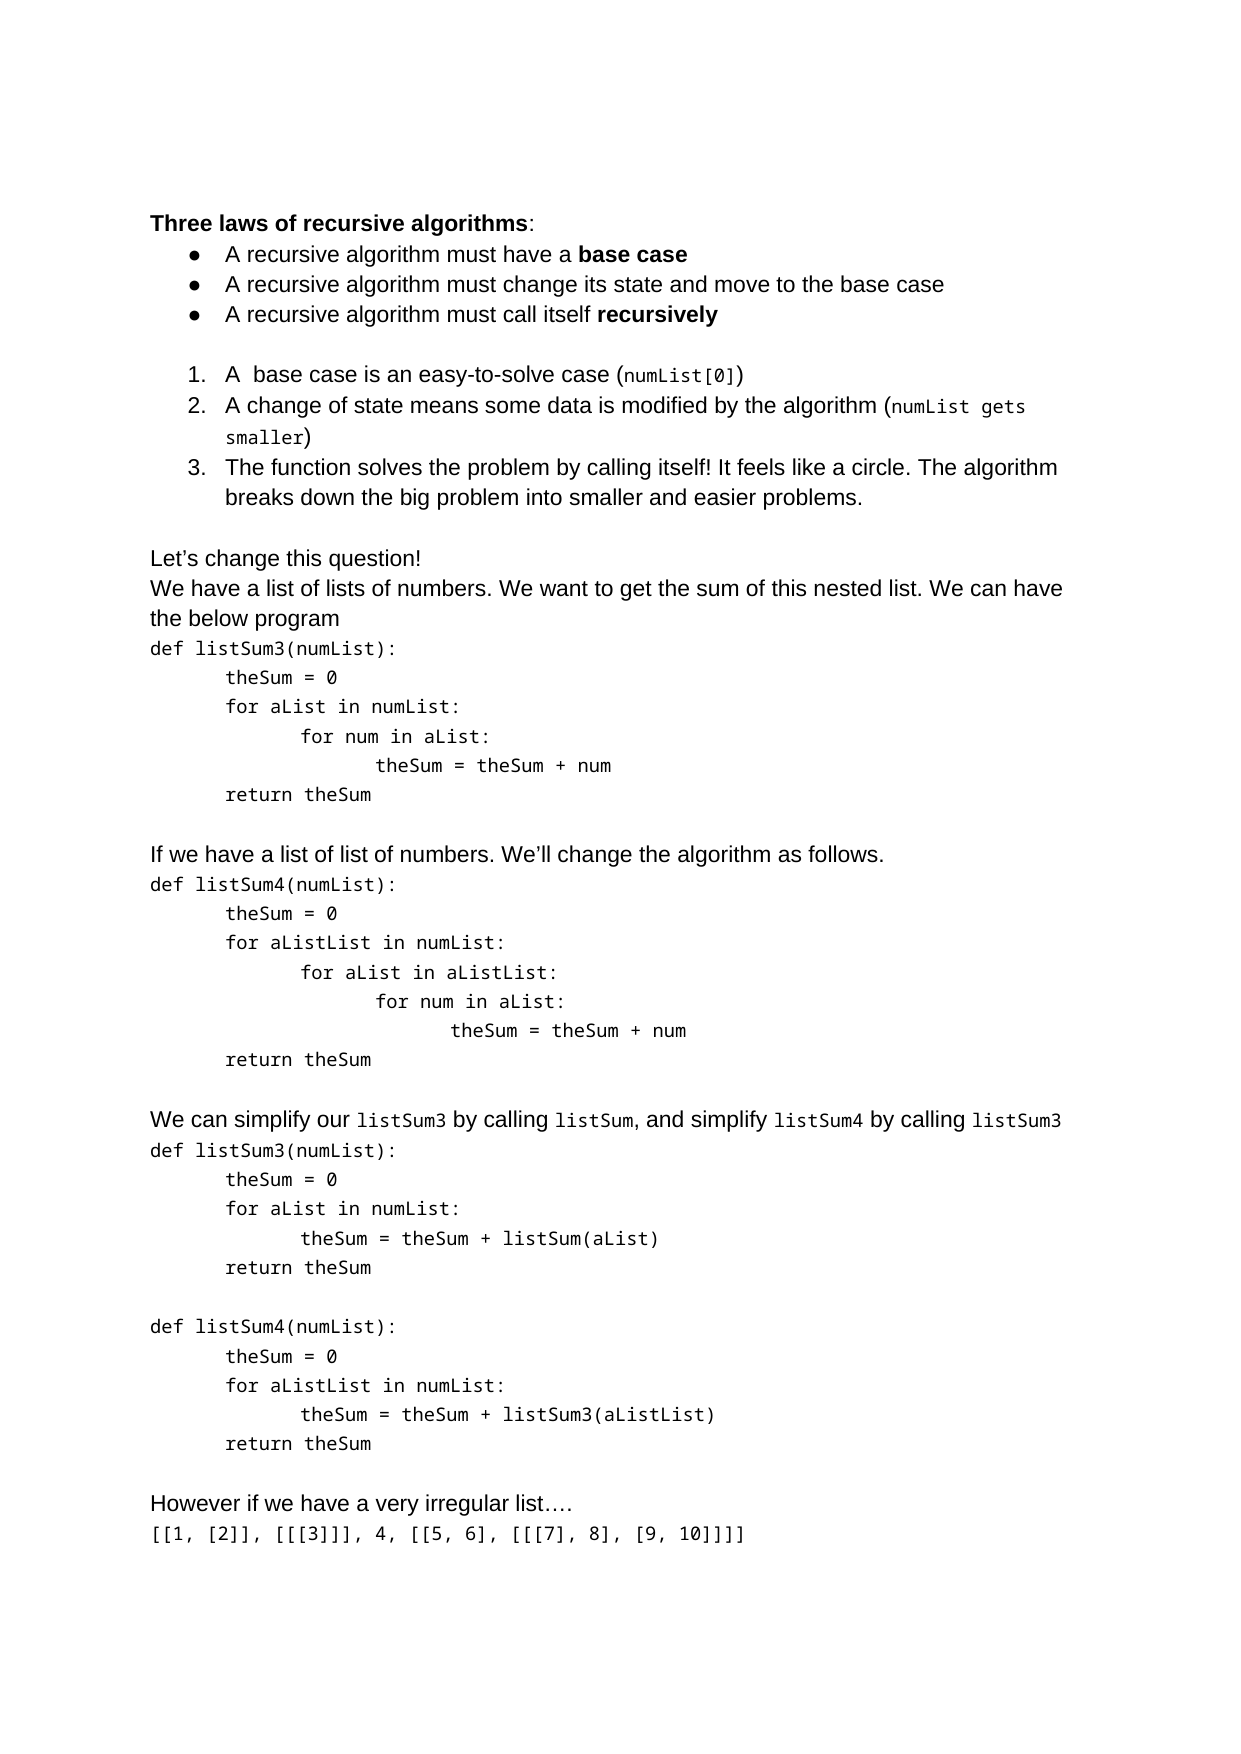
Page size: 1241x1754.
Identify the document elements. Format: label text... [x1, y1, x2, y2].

text return theSum [150, 781, 1090, 807]
text theSum = theSum + num [150, 1017, 1090, 1043]
text Let’s change this question! [150, 544, 1090, 571]
list A base case is an easy-to-solve case (numList[0]) [187, 361, 1090, 388]
text theSum = 0 [150, 664, 1090, 690]
text We have a list of lists of numbers. We want to get the sum of this nested list. We can have the below program [150, 575, 1090, 631]
text return theSum [150, 1431, 1090, 1456]
text theSum = theSum + num [150, 752, 1090, 778]
list A recursive algorithm must call itself recursively [187, 301, 1090, 327]
text for aList in numList: [150, 694, 1090, 719]
text for aList in numList: [150, 1196, 1090, 1221]
list A recursive algorithm must change its state and move to the base case [187, 271, 1090, 297]
text def listSum4(numList): [150, 871, 1090, 897]
list A change of state means some data is modified by the algorithm (numList gets smaller) [187, 392, 1090, 450]
text def listSum4(numList): [150, 1314, 1090, 1339]
text We can simplify our listSum3 by calling listSum, and simplify listSum4 by calling listSum3 [150, 1106, 1090, 1133]
text theSum = 0 [150, 1343, 1090, 1368]
text for aList in aListList: [150, 959, 1090, 984]
text However if we have a very irregular list…. [150, 1490, 1090, 1517]
text for num in aList: [150, 988, 1090, 1014]
text theSum = 0 [150, 900, 1090, 926]
text theSum = 0 [150, 1166, 1090, 1192]
text def listSum3(numList): [150, 635, 1090, 661]
text for num in aList: [150, 723, 1090, 748]
text return theSum [150, 1254, 1090, 1280]
text for aListList in numList: [150, 930, 1090, 955]
text theSum = theSum + listSum3(aListList) [150, 1401, 1090, 1427]
text return theSum [150, 1047, 1090, 1072]
text Three laws of recursive algorithms: [150, 210, 1090, 237]
text [[1, [2]], [[[3]]], 4, [[5, 6], [[[7], 8], [9, 10]]]] [150, 1520, 1090, 1546]
text for aListList in numList: [150, 1372, 1090, 1398]
text theSum = theSum + listSum(aList) [150, 1225, 1090, 1250]
text If we have a list of list of numbers. We’ll change the algorithm as follows. [150, 841, 1090, 867]
list The function solves the problem by calling itself! It feels like a circle. The algorithm breaks down the big problem into smaller and easier problems. [187, 454, 1090, 510]
list A recursive algorithm must have a base case [187, 241, 1090, 267]
text def listSum3(numList): [150, 1137, 1090, 1163]
